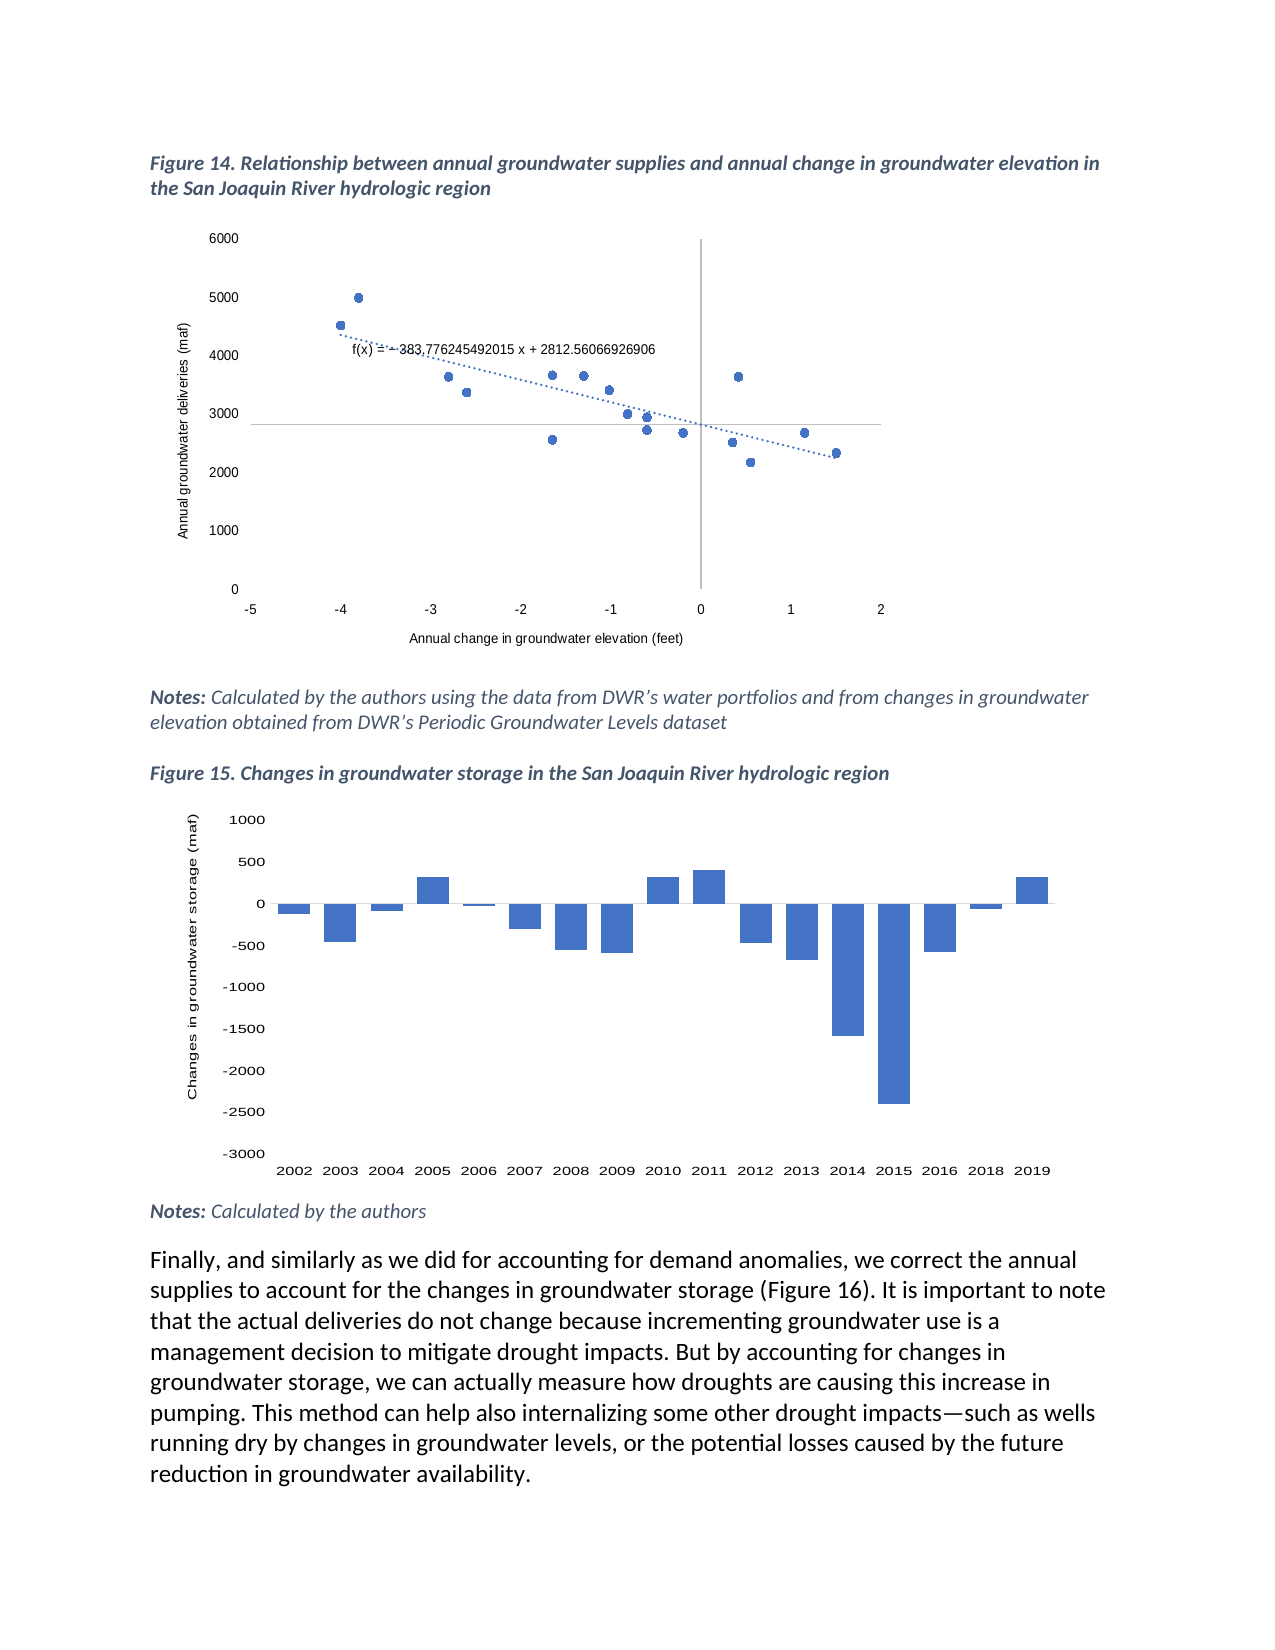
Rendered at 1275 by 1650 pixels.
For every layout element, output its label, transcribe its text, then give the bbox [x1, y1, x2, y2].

text Notes: Calculated by the authors using the data from DWR’s water portfolios and from changes in groundwater elevation obtained from DWR’s Periodic Groundwater Levels dataset [150, 684, 1125, 735]
text Notes: Calculated by the authors [150, 1198, 1125, 1223]
